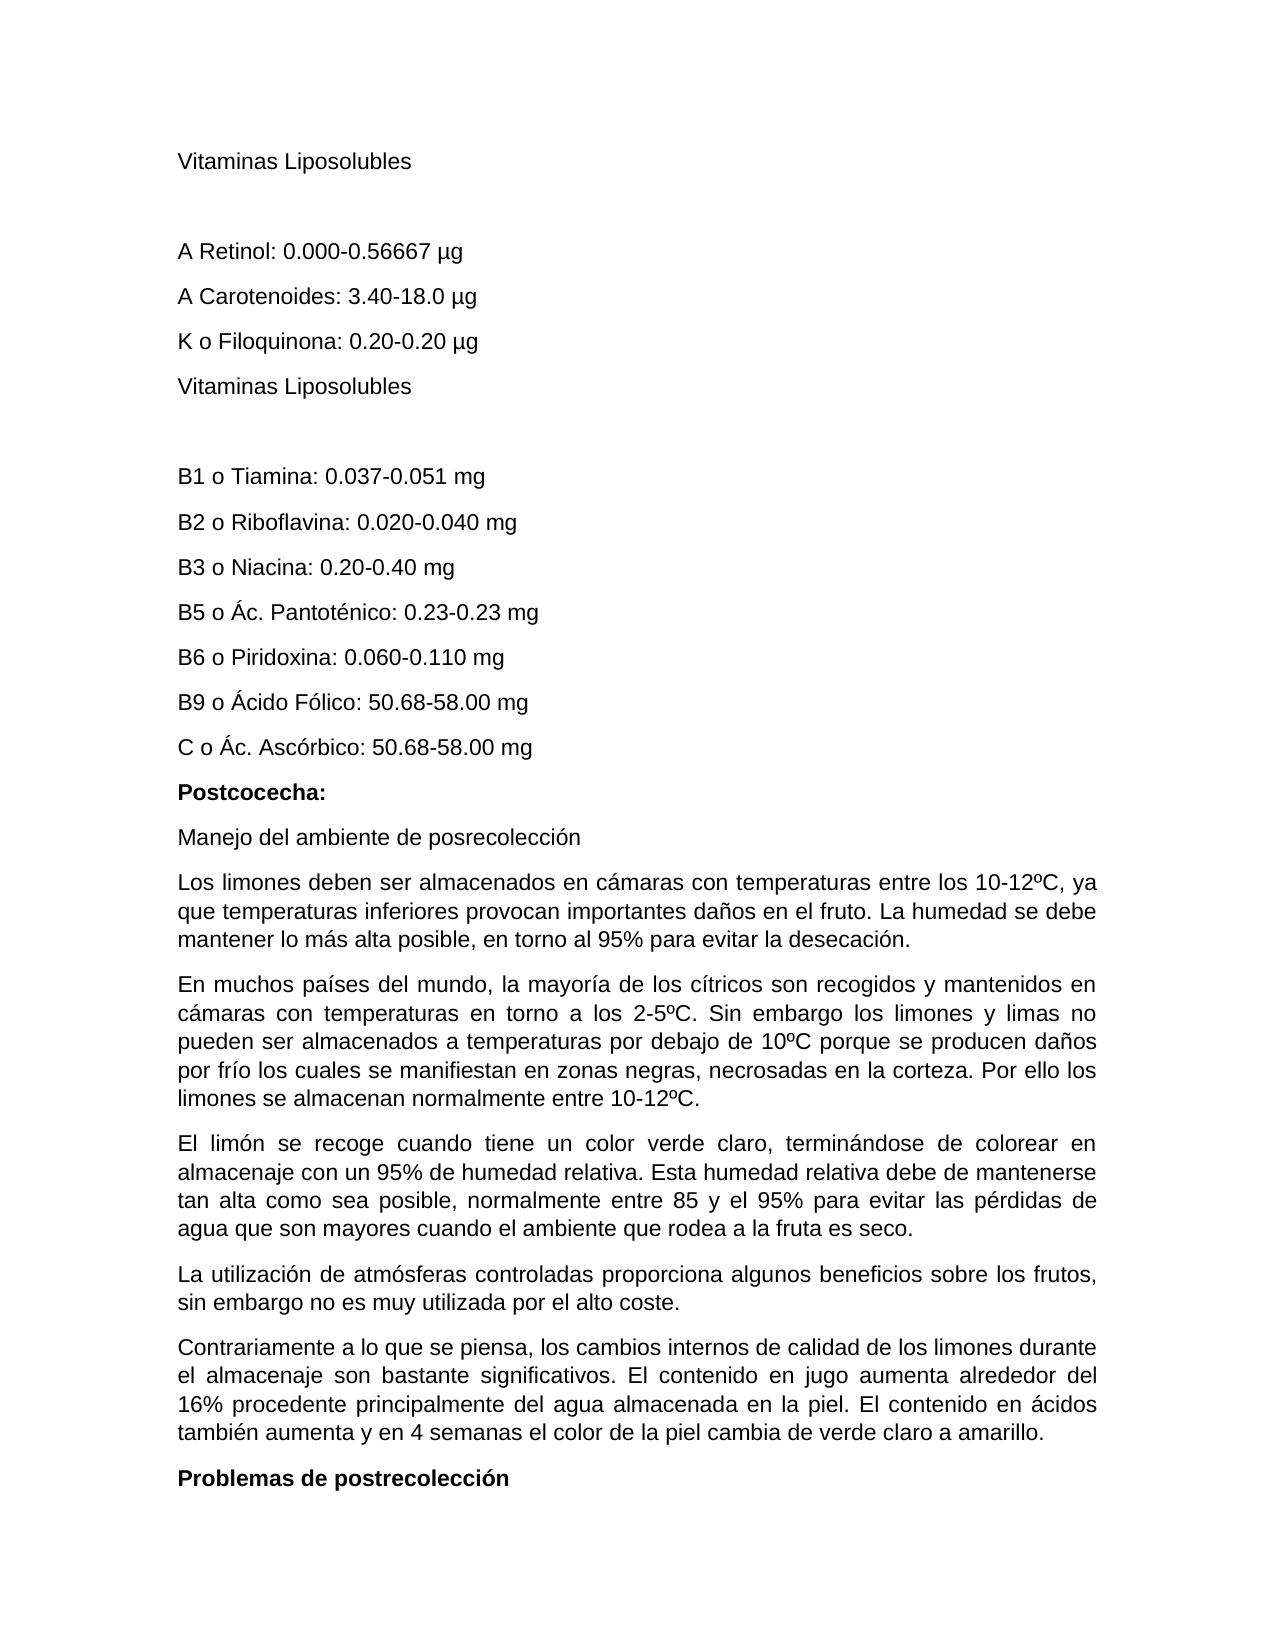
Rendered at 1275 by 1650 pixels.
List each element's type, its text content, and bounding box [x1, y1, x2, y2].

text Vitaminas Liposolubles [177, 148, 1098, 174]
text El limón se recoge cuando tiene un color verde claro, terminándose de colorear en almacenaje con un 95% de humedad relativa. Esta humedad relativa debe de mantenerse tan alta como sea posible, normalmente entre 85 y el 95% para evitar las pérdidas de agua que son mayores cuando el ambiente que rodea a la fruta es seco. [177, 1130, 1098, 1242]
text La utilización de atmósferas controladas proporciona algunos beneficios sobre los frutos, sin embargo no es muy utilizada por el alto coste. [177, 1261, 1098, 1315]
text B6 o Piridoxina: 0.060-0.110 mg [177, 644, 1098, 670]
text B2 o Riboflavina: 0.020-0.040 mg [177, 508, 1098, 535]
text Problemas de postrecolección [177, 1464, 1098, 1491]
text Vitaminas Liposolubles [177, 373, 1098, 399]
text B5 o Ác. Pantoténico: 0.23-0.23 mg [177, 599, 1098, 625]
text B1 o Tiamina: 0.037-0.051 mg [177, 463, 1098, 490]
text K o Filoquinona: 0.20-0.20 µg [177, 328, 1098, 354]
text A Retinol: 0.000-0.56667 µg [177, 238, 1098, 264]
text C o Ác. Ascórbico: 50.68-58.00 mg [177, 734, 1098, 760]
text Los limones deben ser almacenados en cámaras con temperaturas entre los 10-12ºC, ya que temperaturas inferiores provocan importantes daños en el fruto. La humedad se debe mantener lo más alta posible, en torno al 95% para evitar la desecación. [177, 869, 1098, 952]
text Postcocecha: [177, 779, 1098, 805]
text Manejo del ambiente de posrecolección [177, 824, 1098, 851]
text A Carotenoides: 3.40-18.0 µg [177, 283, 1098, 309]
text B3 o Niacina: 0.20-0.40 mg [177, 553, 1098, 580]
text B9 o Ácido Fólico: 50.68-58.00 mg [177, 689, 1098, 715]
text En muchos países del mundo, la mayoría de los cítricos son recogidos y mantenidos en cámaras con temperaturas en torno a los 2-5ºC. Sin embargo los limones y limas no pueden ser almacenados a temperaturas por debajo de 10ºC porque se producen daños por frío los cuales se manifiestan en zonas negras, necrosadas en la corteza. Por ello los limones se almacenan normalmente entre 10-12ºC. [177, 971, 1098, 1111]
text Contrariamente a lo que se piensa, los cambios internos de calidad de los limones durante el almacenaje son bastante significativos. El contenido en jugo aumenta alrededor del 16% procedente principalmente del agua almacenada en la piel. El contenido en ácidos también aumenta y en 4 semanas el color de la piel cambia de verde claro a amarillo. [177, 1334, 1098, 1446]
